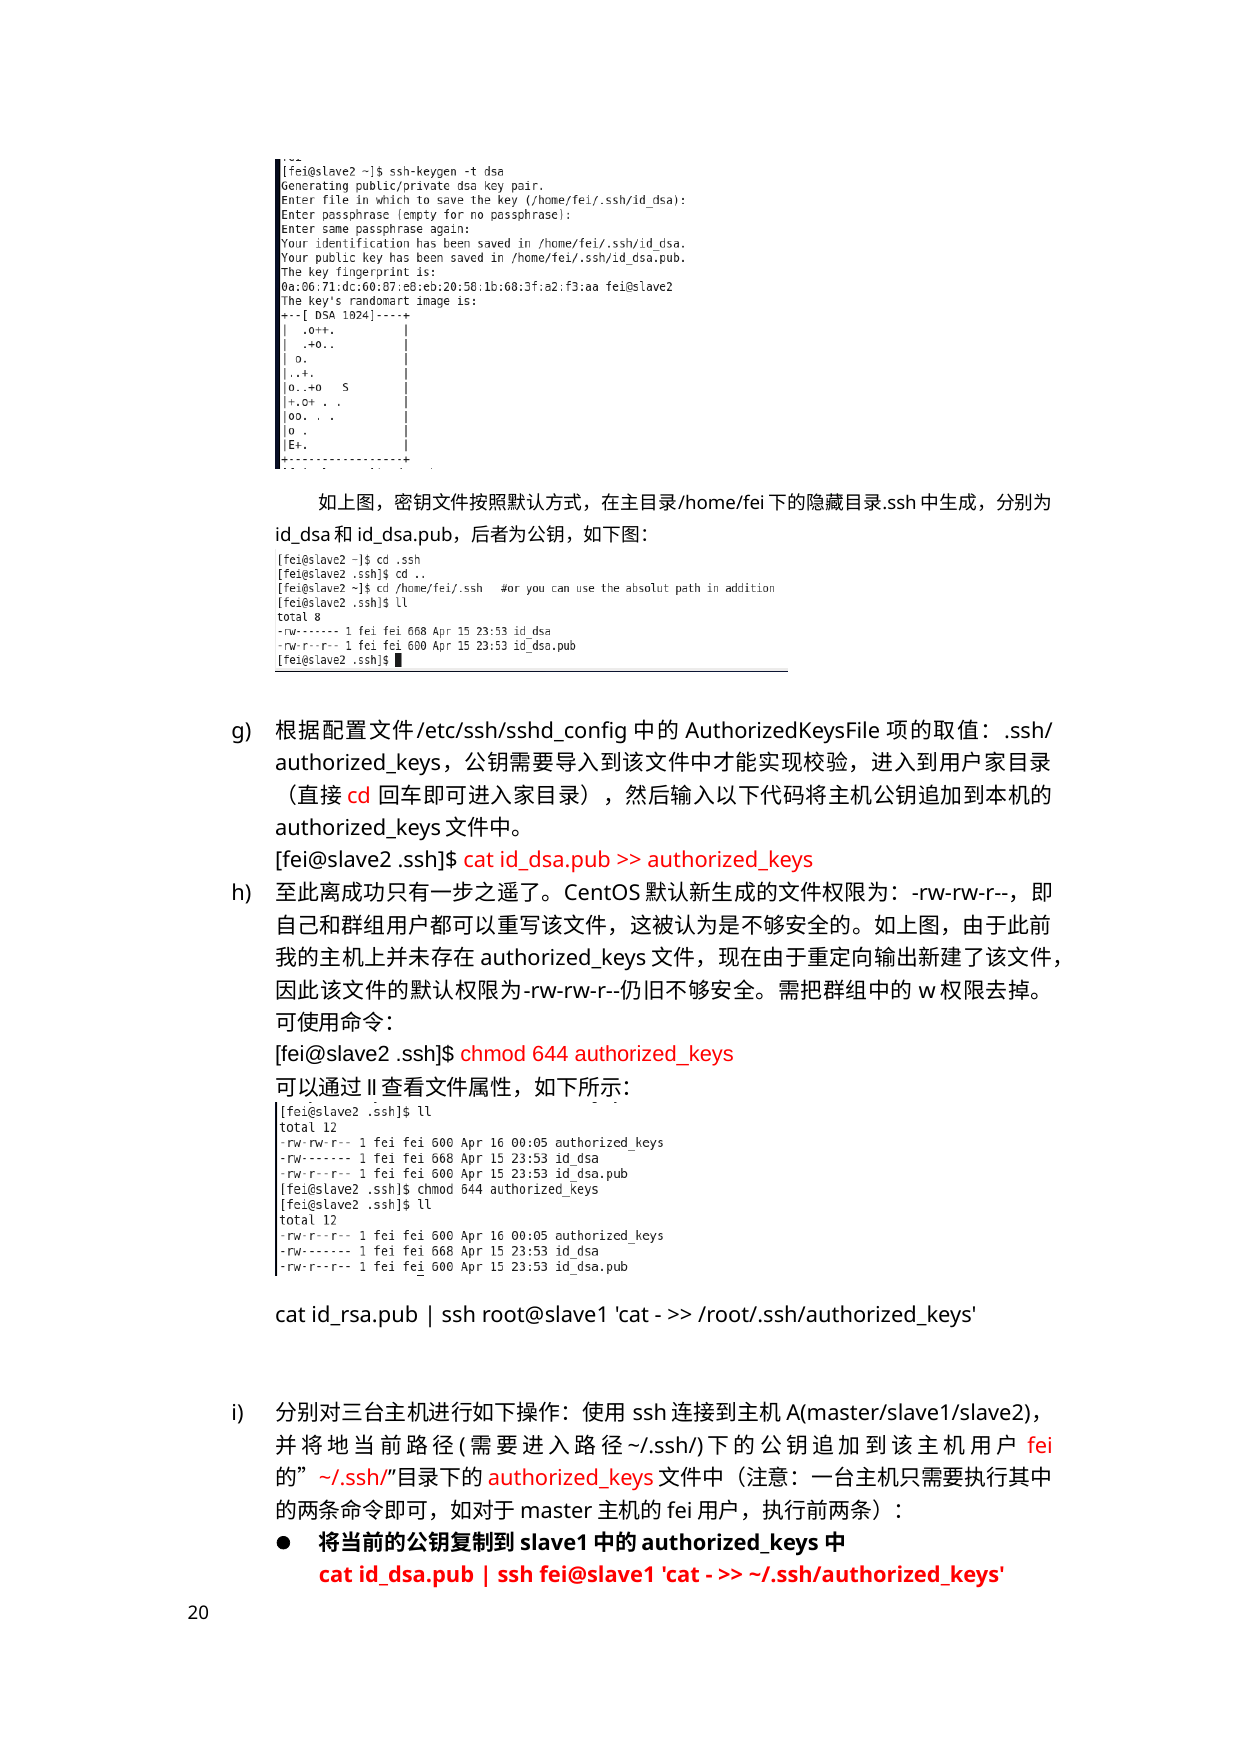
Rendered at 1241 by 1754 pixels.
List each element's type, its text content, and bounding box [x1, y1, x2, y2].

picture [275, 1102, 739, 1276]
text cat id_dsa.pub | ssh fei@slave1 'cat - >> ~/.ssh/authorized_keys' [319, 1557, 1053, 1590]
list 可以通过ll查看文件属性，如下所示： [275, 1070, 1053, 1102]
list 分别对三台主机进行如下操作：使用ssh连接到主机A(master/slave1/slave2)，并将地当前路径(需要进入路径~/.ssh/)下的公钥追加到该主机用户fei 的”~/.ssh/”目录下的authorized_keys文件中（注意：一台主机只需要执行其中的两条命令即可，如对于master主机的fei用户，执行前两条）： [231, 1395, 1053, 1525]
list [fei@slave2 .ssh]$ chmod 644 authorized_keys [275, 1037, 1053, 1070]
picture [275, 549, 788, 672]
list [fei@slave2 .ssh]$ cat id_dsa.pub >> authorized_keys [275, 842, 1053, 875]
list 至此离成功只有一步之遥了。CentOS默认新生成的文件权限为：-rw-rw-r--，即自己和群组用户都可以重写该文件，这被认为是不够安全的。如上图，由于此前我的主机上并未存在authorized_keys文件，现在由于重定向输出新建了该文件，因此该文件的默认权限为-rw-rw-r--仍旧不够安全。需把群组中的w权限去掉。可使用命令： [231, 875, 1053, 1037]
picture [275, 159, 717, 469]
list 将当前的公钥复制到slave1中的authorized_keys 中 [275, 1525, 1053, 1557]
list 根据配置文件/etc/ssh/sshd_config中的AuthorizedKeysFile项的取值：.ssh/authorized_keys，公钥需要导入到该文件中才能实现校验，进入到用户家目录（直接cd 回车即可进入家目录），然后输入以下代码将主机公钥追加到本机的authorized_keys文件中。 [231, 712, 1053, 842]
list cat id_rsa.pub | ssh root@slave1 'cat - >> /root/.ssh/authorized_keys' [275, 1297, 1053, 1330]
list 如上图，密钥文件按照默认方式，在主目录/home/fei下的隐藏目录.ssh中生成，分别为id_dsa和id_dsa.pub，后者为公钥，如下图： [275, 485, 1053, 550]
